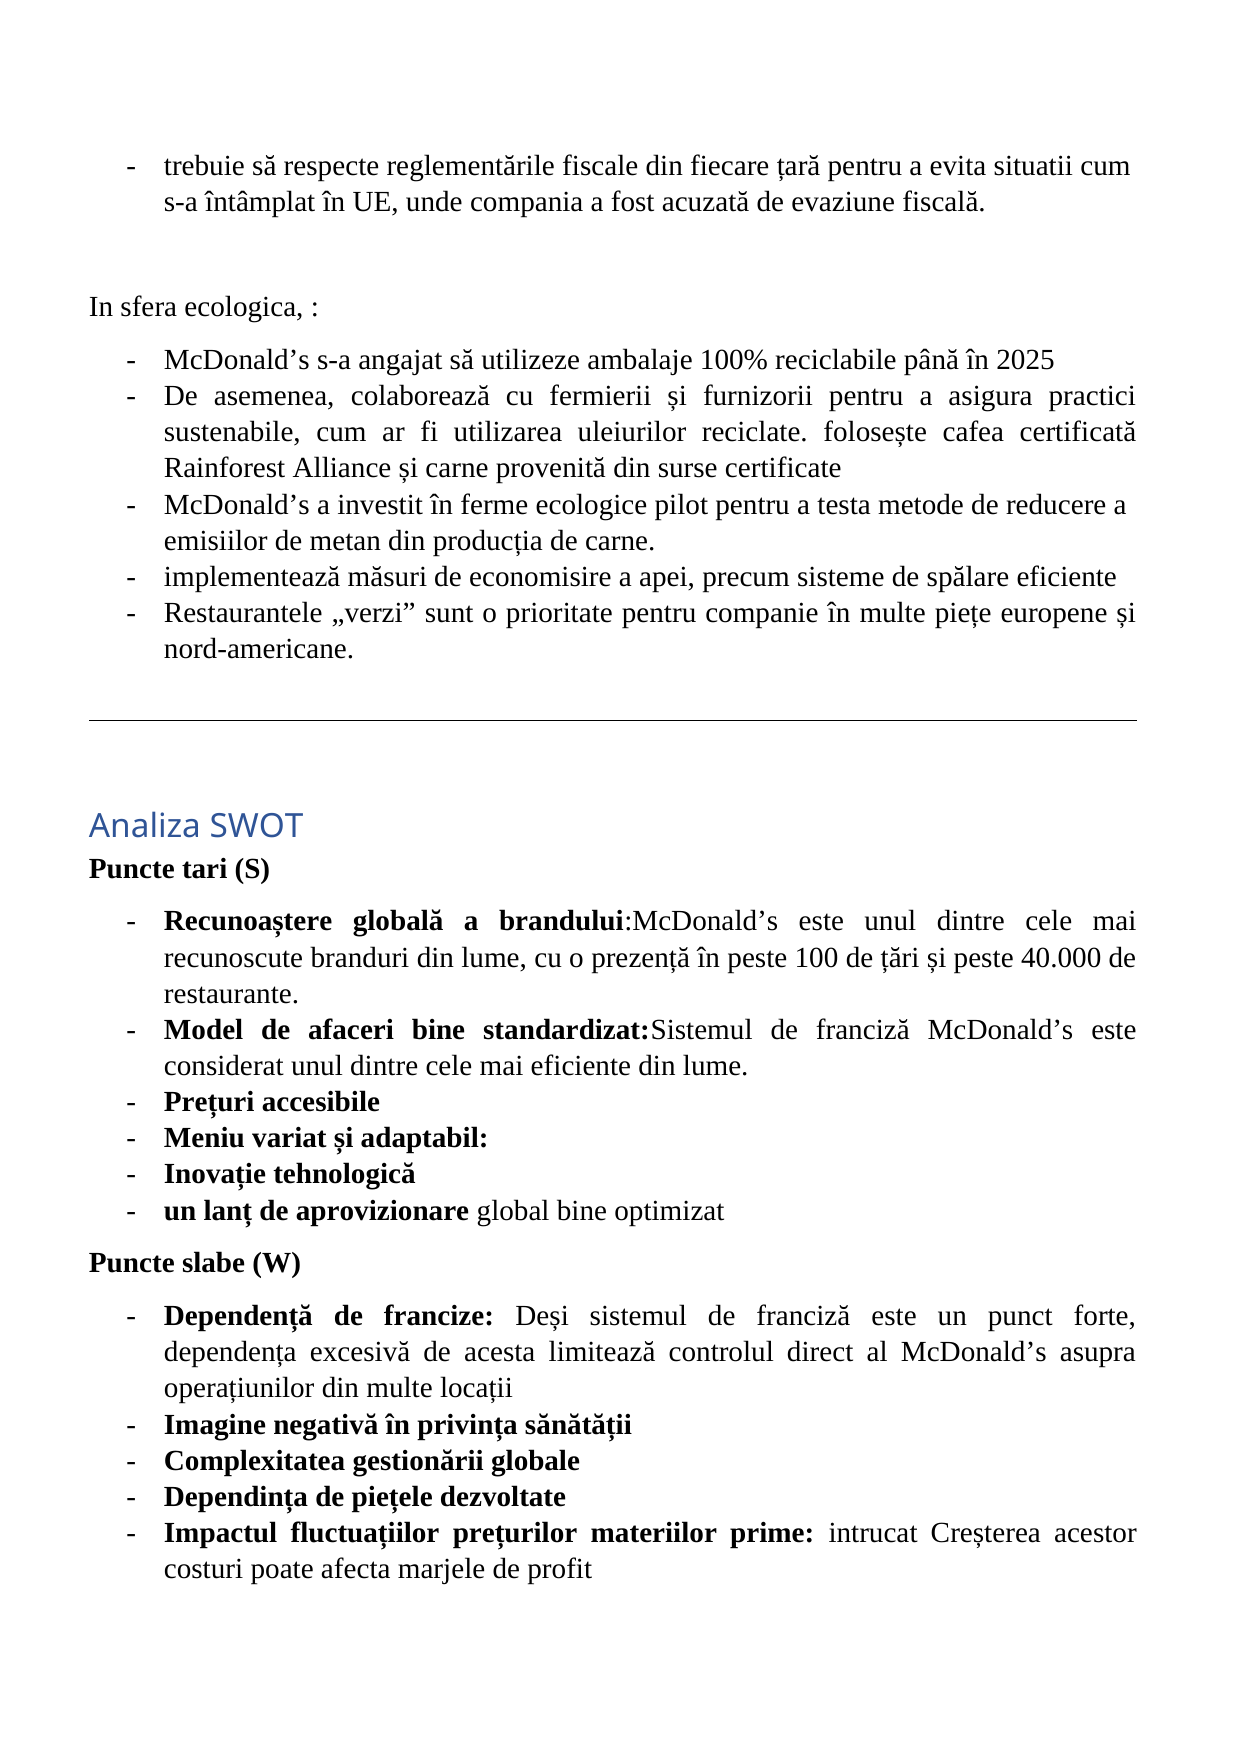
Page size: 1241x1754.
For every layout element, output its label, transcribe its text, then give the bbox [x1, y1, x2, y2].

list Complexitatea gestionării globale [126, 1443, 1137, 1476]
list Restaurantele „verzi” sunt o prioritate pentru companie în multe piețe europene și nord-americane. [126, 595, 1137, 665]
list Dependență de francize: Deși sistemul de franciză este un punct forte, dependența excesivă de acesta limitează controlul direct al McDonald’s asupra operațiunilor din multe locații [126, 1298, 1137, 1404]
list McDonald’s a investit în ferme ecologice pilot pentru a testa metode de reducere a emisiilor de metan din producția de carne. [126, 487, 1137, 556]
text Puncte tari (S) [89, 851, 1137, 884]
list trebuie să respecte reglementările fiscale din fiecare țară pentru a evita situatii cum s-a întâmplat în UE, unde compania a fost acuzată de evaziune fiscală. [126, 148, 1137, 217]
list implementează măsuri de economisire a apei, precum sisteme de spălare eficiente [126, 559, 1137, 593]
list Recunoaștere globală a brandului:McDonald’s este unul dintre cele mai recunoscute branduri din lume, cu o prezență în peste 100 de țări și peste 40.000 de restaurante. [126, 903, 1137, 1009]
list Inovație tehnologică [126, 1157, 1137, 1190]
list Impactul fluctuațiilor prețurilor materiilor prime: intrucat Creșterea acestor costuri poate afecta marjele de profit [126, 1515, 1137, 1585]
list Meniu variat și adaptabil: [126, 1120, 1137, 1154]
list Dependința de piețele dezvoltate [126, 1479, 1137, 1513]
list Model de afaceri bine standardizat:Sistemul de franciză McDonald’s este considerat unul dintre cele mai eficiente din lume. [126, 1012, 1137, 1082]
list McDonald’s s-a angajat să utilizeze ambalaje 100% reciclabile până în 2025 [126, 342, 1137, 376]
list Prețuri accesibile [126, 1084, 1137, 1118]
list un lanț de aprovizionare global bine optimizat [126, 1193, 1137, 1226]
text In sfera ecologica, : [89, 289, 1137, 323]
list De asemenea, colaborează cu fermierii și furnizorii pentru a asigura practici sustenabile, cum ar fi utilizarea uleiurilor reciclate. folosește cafea certificată Rainforest Alliance și carne provenită din surse certificate [126, 378, 1137, 484]
text Puncte slabe (W) [89, 1246, 1137, 1279]
list Imagine negativă în privința sănătății [126, 1407, 1137, 1440]
subtitle Analiza SWOT [89, 802, 1137, 847]
